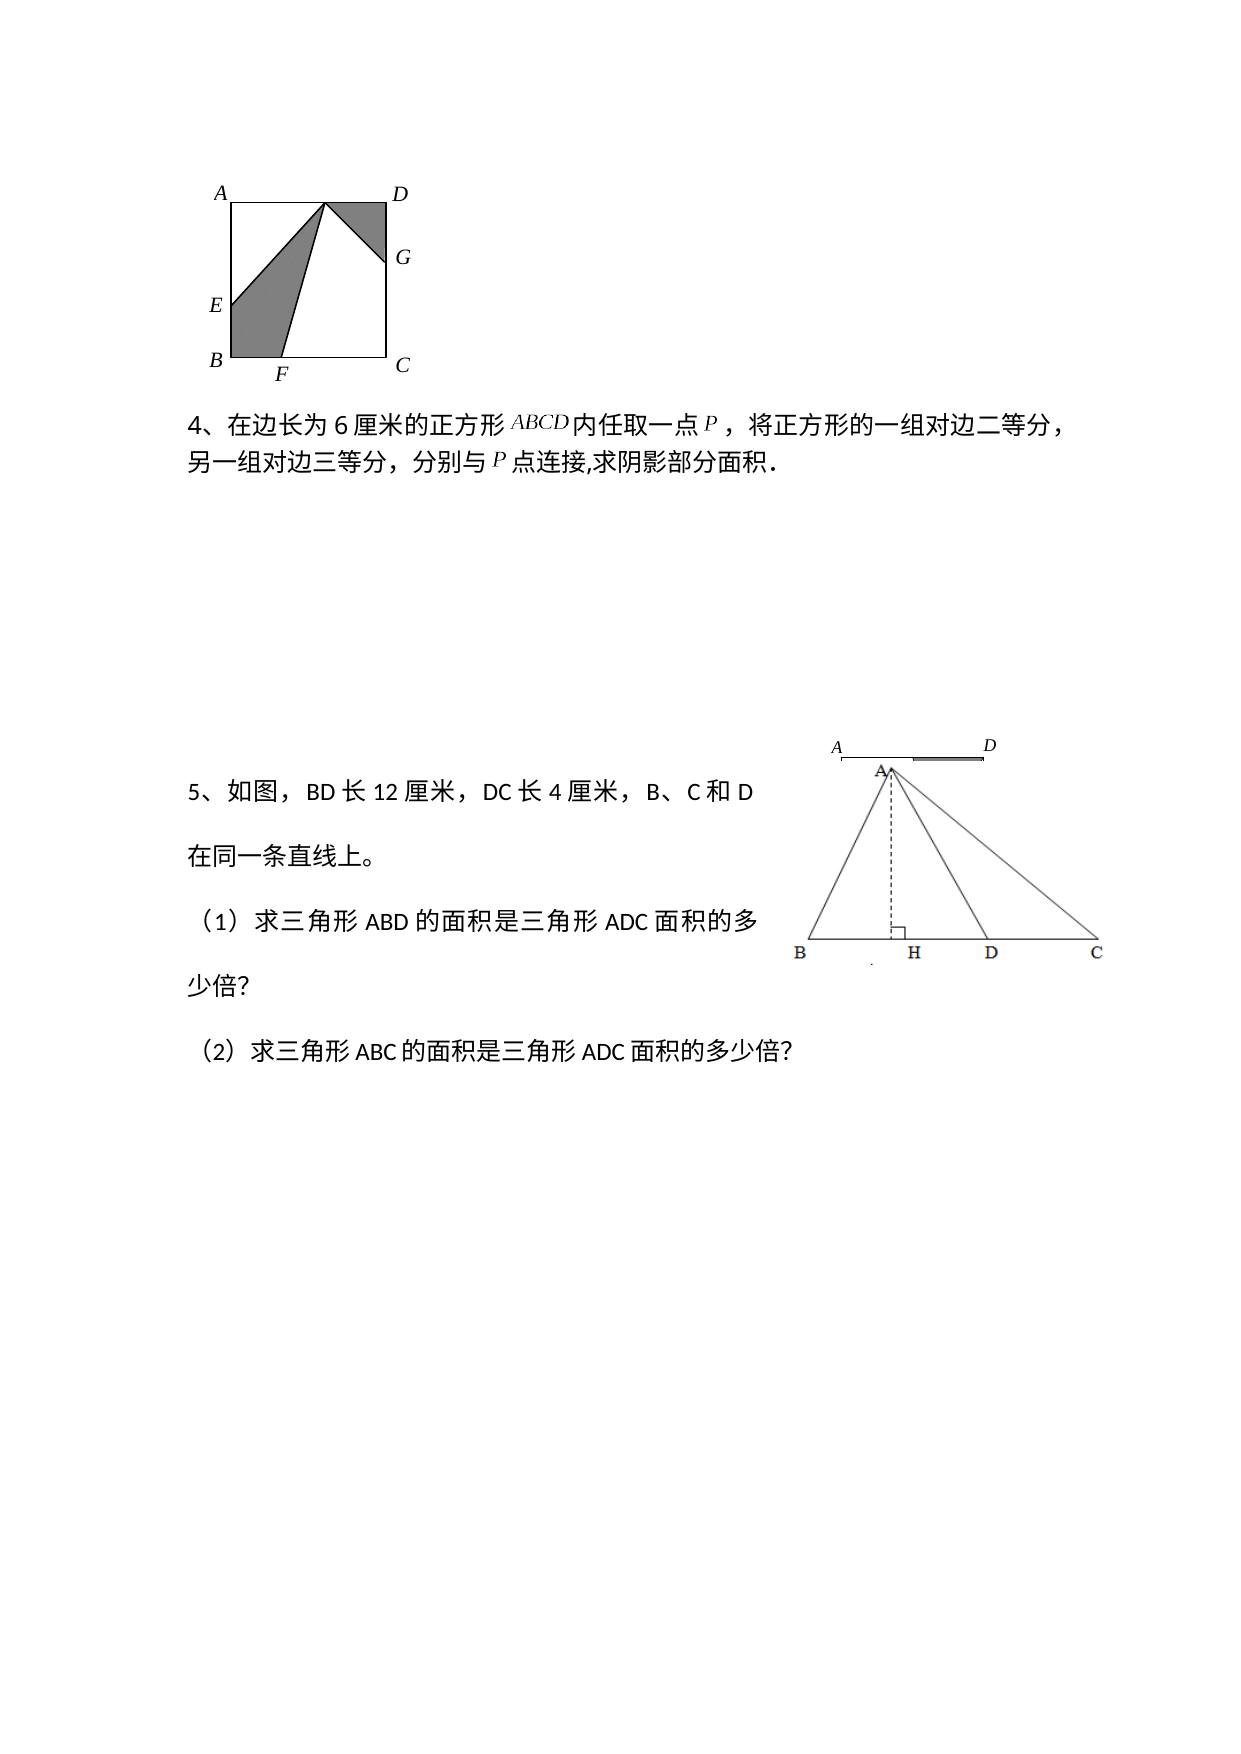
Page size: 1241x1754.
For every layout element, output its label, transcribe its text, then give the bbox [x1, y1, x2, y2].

text 5、如图，BD长12厘米，DC长4厘米，B、C和D在同一条直线上。 [187, 757, 841, 887]
text （2）求三角形ABC的面积是三角形ADC面积的多少倍？ [187, 1017, 1053, 1082]
picture [778, 761, 1116, 965]
text （1）求三角形ABD的面积是三角形ADC面积的多少倍？ [187, 887, 1053, 1017]
text 4、在边长为6厘米的正方形内任取一点，将正方形的一组对边二等分，另一组对边三等分，分别与点连接,求阴影部分面积． [187, 406, 1053, 478]
